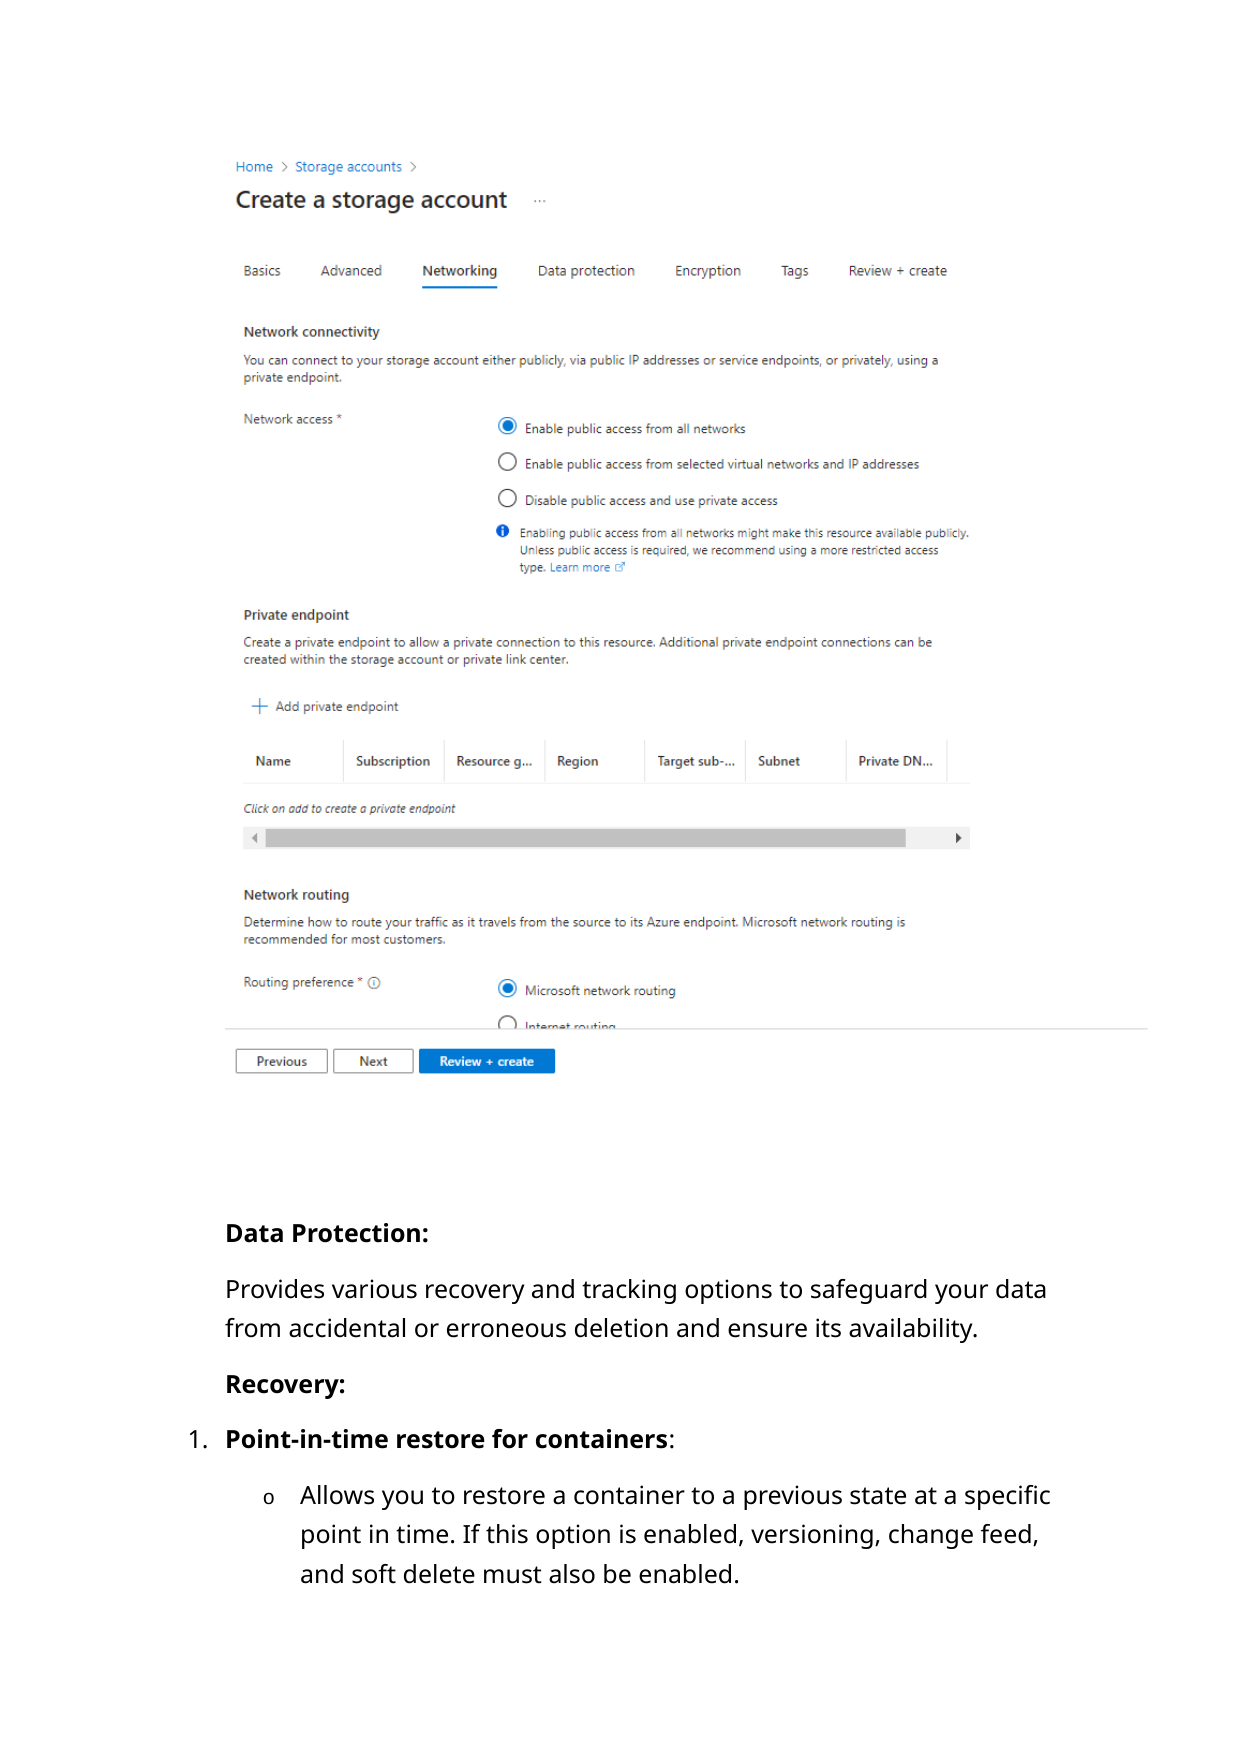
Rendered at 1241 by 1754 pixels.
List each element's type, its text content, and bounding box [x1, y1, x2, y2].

text Recovery: [225, 1366, 1090, 1400]
list Allows you to restore a container to a previous state at a specific point in time. If this option is enabled, versioning, change feed, and soft delete must also be enabled. [262, 1478, 1090, 1590]
text Data Protection: [225, 1216, 1090, 1249]
list Point-in-time restore for containers: [187, 1422, 1090, 1456]
text Provides various recovery and tracking options to safeguard your data from accidental or erroneous deletion and ensure its availability. [225, 1271, 1090, 1344]
picture [225, 150, 1148, 1082]
